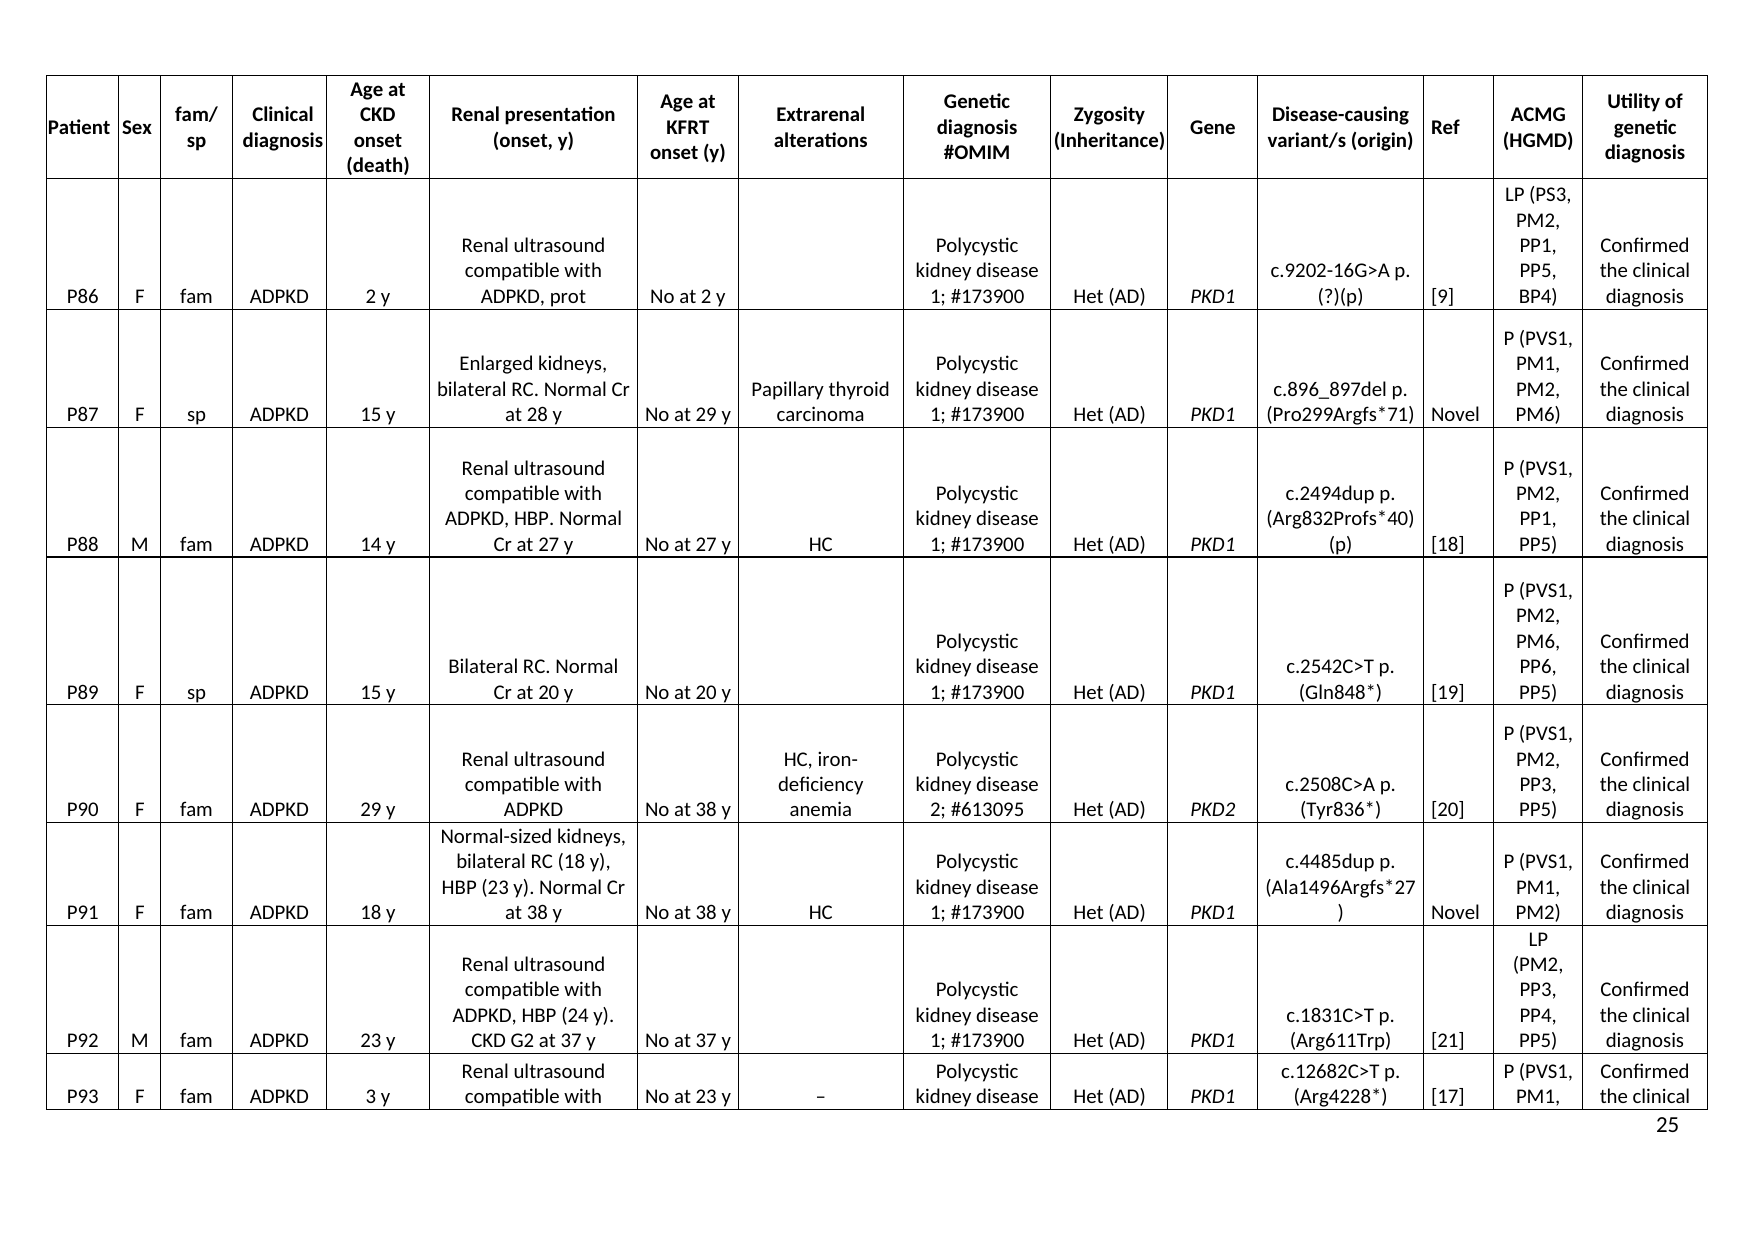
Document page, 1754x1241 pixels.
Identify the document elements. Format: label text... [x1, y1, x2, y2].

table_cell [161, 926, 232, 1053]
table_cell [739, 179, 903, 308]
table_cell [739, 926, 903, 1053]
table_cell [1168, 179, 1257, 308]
table_header Disease-causing variant/s (origin) [1258, 76, 1423, 178]
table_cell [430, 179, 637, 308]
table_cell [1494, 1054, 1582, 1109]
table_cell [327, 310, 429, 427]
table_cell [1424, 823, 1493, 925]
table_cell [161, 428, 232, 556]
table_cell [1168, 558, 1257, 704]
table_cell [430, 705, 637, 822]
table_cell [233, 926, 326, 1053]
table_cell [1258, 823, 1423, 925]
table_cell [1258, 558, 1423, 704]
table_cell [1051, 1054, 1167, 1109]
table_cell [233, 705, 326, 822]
table_header fam/ sp [161, 76, 232, 178]
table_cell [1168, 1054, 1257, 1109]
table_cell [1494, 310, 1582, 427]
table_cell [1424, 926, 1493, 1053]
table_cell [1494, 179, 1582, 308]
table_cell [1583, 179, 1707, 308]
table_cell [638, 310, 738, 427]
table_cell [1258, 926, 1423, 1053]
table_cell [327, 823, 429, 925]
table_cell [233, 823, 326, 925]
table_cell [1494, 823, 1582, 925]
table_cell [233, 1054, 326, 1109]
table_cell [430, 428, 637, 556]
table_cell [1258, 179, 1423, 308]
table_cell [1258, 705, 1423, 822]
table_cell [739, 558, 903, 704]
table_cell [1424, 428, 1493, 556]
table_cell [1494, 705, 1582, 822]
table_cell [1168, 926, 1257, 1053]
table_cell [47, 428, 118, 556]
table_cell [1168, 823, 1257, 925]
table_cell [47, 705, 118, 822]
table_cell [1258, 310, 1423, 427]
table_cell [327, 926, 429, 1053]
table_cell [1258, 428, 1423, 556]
table_header Gene [1168, 76, 1257, 178]
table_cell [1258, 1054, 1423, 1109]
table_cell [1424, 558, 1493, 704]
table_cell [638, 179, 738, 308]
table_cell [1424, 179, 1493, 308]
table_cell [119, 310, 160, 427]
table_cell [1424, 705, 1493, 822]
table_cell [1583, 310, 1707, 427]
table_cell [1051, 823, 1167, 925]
table_header Renal presentation (onset, y) [430, 76, 637, 178]
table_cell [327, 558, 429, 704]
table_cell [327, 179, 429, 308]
table_header Utility of genetic diagnosis [1583, 76, 1707, 178]
table_header Age at KFRT onset (y) [638, 76, 738, 178]
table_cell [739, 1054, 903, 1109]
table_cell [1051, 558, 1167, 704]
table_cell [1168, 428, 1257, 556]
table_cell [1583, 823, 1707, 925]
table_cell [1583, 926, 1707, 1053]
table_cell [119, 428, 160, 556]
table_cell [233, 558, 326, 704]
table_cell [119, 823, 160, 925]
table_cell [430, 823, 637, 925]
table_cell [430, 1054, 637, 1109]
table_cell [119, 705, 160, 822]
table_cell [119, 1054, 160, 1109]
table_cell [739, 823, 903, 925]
table_header Sex [119, 76, 160, 178]
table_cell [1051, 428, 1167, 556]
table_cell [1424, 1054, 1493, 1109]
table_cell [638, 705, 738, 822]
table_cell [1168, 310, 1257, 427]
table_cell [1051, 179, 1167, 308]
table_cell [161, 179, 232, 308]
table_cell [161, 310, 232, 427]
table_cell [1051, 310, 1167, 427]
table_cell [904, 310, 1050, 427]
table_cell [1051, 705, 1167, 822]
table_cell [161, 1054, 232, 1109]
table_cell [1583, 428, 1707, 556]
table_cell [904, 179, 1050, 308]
table_header Clinical diagnosis [233, 76, 326, 178]
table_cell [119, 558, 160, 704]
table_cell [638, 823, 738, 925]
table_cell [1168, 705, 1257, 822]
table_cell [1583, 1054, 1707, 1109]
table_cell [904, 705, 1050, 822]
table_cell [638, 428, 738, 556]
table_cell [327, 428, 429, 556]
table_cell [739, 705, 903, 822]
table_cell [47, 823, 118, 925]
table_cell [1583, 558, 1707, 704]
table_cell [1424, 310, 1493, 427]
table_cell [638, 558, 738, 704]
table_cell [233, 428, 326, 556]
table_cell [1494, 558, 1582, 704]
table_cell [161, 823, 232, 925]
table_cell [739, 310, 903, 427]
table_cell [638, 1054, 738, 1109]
table_header Genetic diagnosis #OMIM [904, 76, 1050, 178]
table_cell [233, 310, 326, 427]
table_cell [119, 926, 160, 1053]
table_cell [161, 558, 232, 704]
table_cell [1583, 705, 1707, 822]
table_header Ref [1424, 76, 1493, 178]
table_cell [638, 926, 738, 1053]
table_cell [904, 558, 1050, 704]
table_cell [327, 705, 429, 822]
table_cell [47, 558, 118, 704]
table_header Zygosity (Inheritance) [1051, 76, 1167, 178]
table_header ACMG (HGMD) [1494, 76, 1582, 178]
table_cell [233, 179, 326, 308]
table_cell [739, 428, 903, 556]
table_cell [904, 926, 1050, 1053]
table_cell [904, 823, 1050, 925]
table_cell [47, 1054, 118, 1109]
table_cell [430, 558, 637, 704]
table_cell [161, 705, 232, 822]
table_header Extrarenal alterations [739, 76, 903, 178]
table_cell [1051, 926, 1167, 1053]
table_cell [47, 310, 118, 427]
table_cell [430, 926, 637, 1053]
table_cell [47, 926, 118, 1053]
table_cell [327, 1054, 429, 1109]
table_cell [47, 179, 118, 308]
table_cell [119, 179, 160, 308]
table_header Patient [47, 76, 118, 178]
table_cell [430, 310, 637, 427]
table_header Age at CKD onset (death) [327, 76, 429, 178]
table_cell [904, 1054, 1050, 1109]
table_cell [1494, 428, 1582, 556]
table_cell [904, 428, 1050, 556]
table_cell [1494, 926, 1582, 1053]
